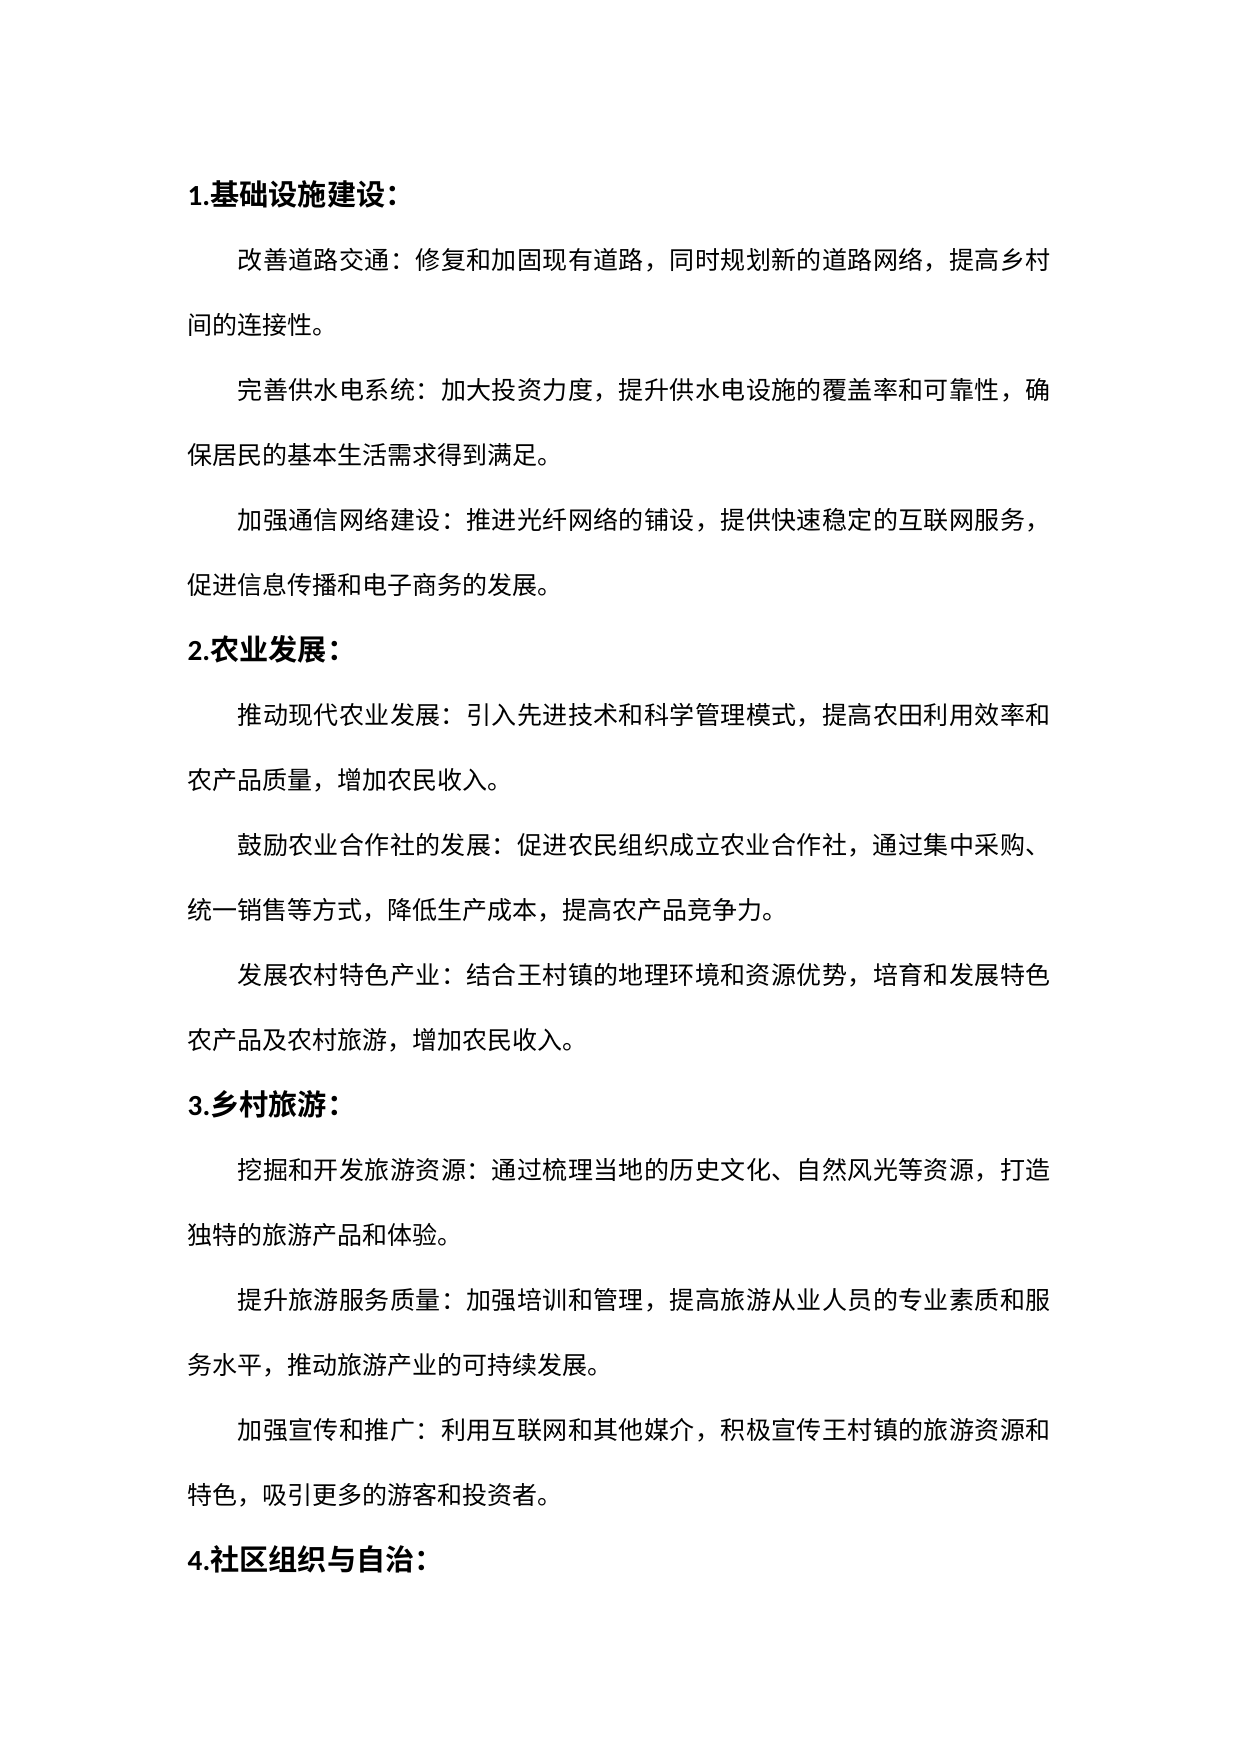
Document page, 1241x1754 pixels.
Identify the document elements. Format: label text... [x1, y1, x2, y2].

list 1.基础设施建设： [187, 162, 1053, 227]
list 提升旅游服务质量：加强培训和管理，提高旅游从业人员的专业素质和服务水平，推动旅游产业的可持续发展。 [187, 1267, 1053, 1397]
list 推动现代农业发展：引入先进技术和科学管理模式，提高农田利用效率和农产品质量，增加农民收入。 [187, 682, 1053, 812]
list 完善供水电系统：加大投资力度，提升供水电设施的覆盖率和可靠性，确保居民的基本生活需求得到满足。 [187, 357, 1053, 487]
list 鼓励农业合作社的发展：促进农民组织成立农业合作社，通过集中采购、统一销售等方式，降低生产成本，提高农产品竞争力。 [187, 812, 1053, 942]
list 4.社区组织与自治： [187, 1527, 1053, 1592]
list 发展农村特色产业：结合王村镇的地理环境和资源优势，培育和发展特色农产品及农村旅游，增加农民收入。 [187, 942, 1053, 1072]
list 加强宣传和推广：利用互联网和其他媒介，积极宣传王村镇的旅游资源和特色，吸引更多的游客和投资者。 [187, 1397, 1053, 1527]
list 2.农业发展： [187, 617, 1053, 682]
list 加强通信网络建设：推进光纤网络的铺设，提供快速稳定的互联网服务，促进信息传播和电子商务的发展。 [187, 487, 1053, 617]
list 改善道路交通：修复和加固现有道路，同时规划新的道路网络，提高乡村间的连接性。 [187, 227, 1053, 357]
list 挖掘和开发旅游资源：通过梳理当地的历史文化、自然风光等资源，打造独特的旅游产品和体验。 [187, 1137, 1053, 1267]
list 3.乡村旅游： [187, 1072, 1053, 1137]
